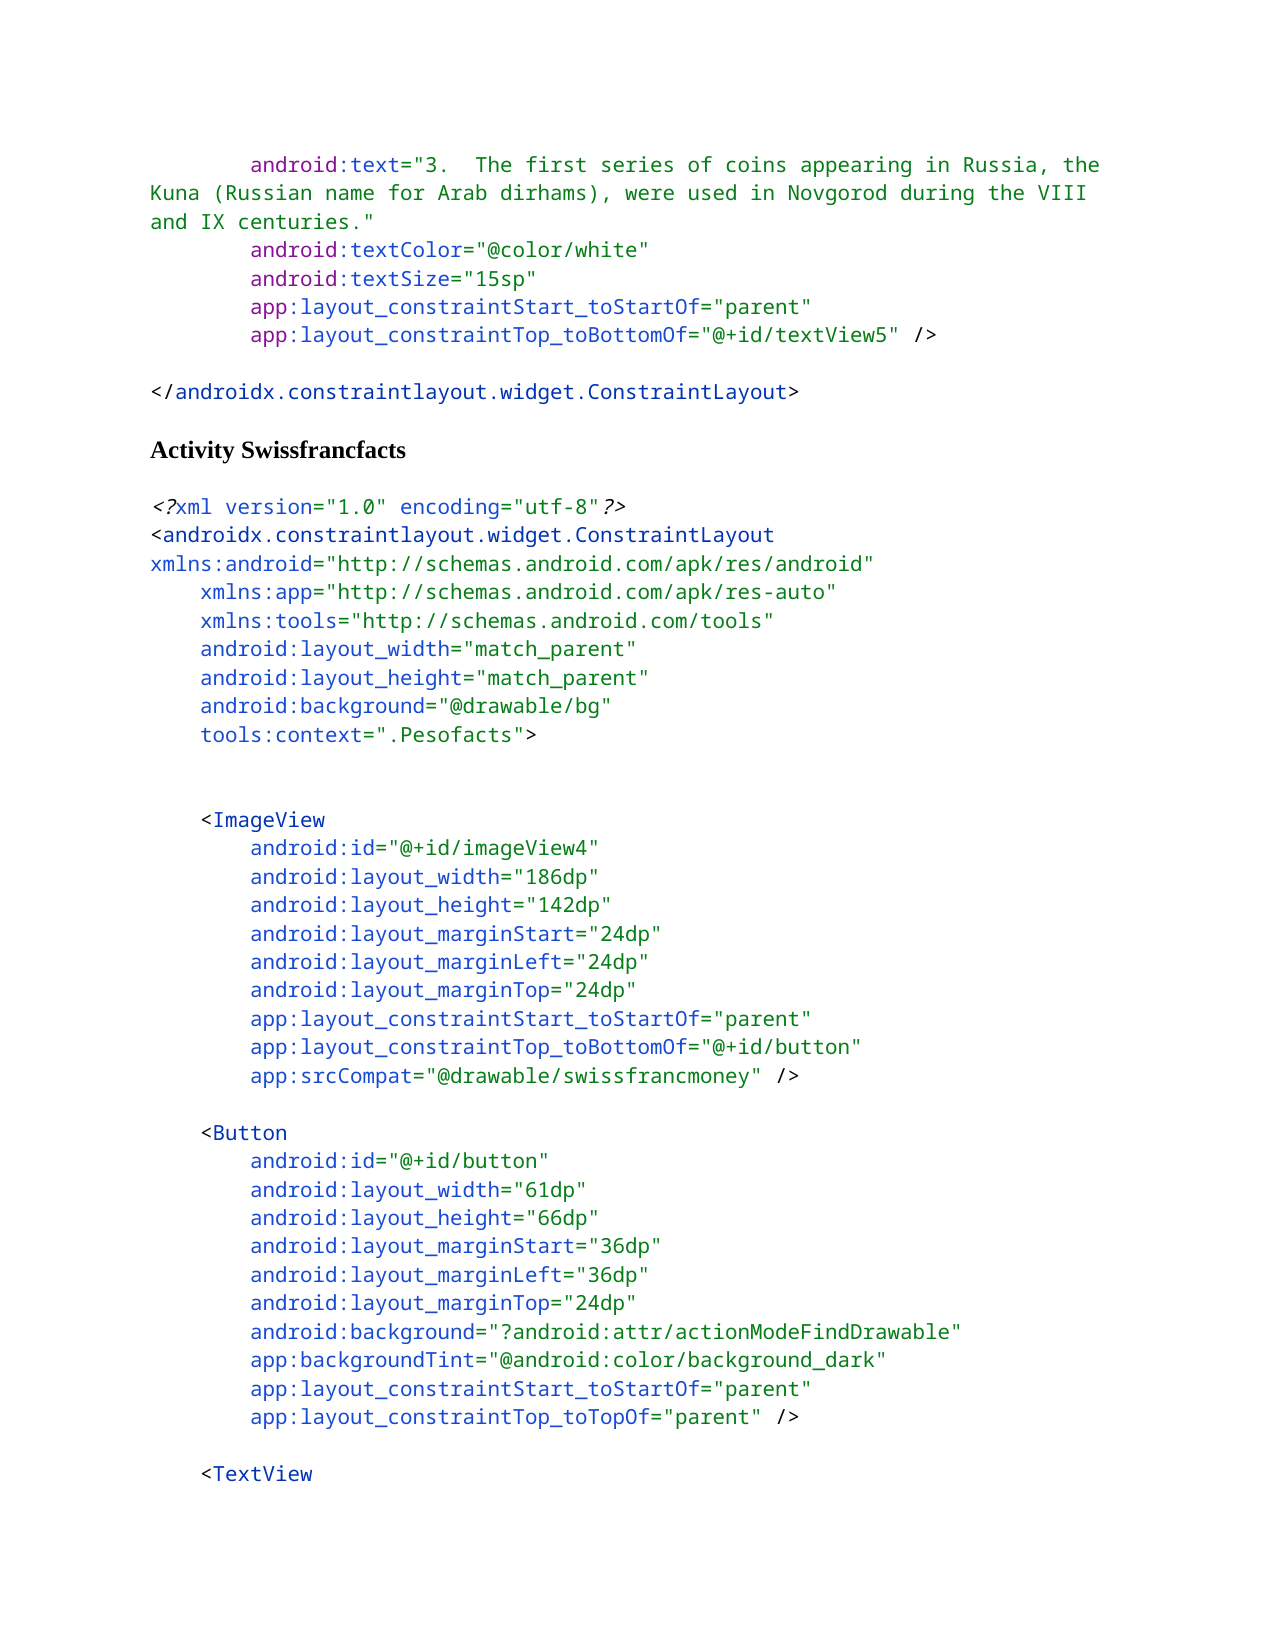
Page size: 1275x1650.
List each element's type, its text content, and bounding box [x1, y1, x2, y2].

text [150, 492, 1125, 1487]
text Activity Swissfrancfacts [150, 435, 1125, 463]
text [150, 150, 1125, 406]
